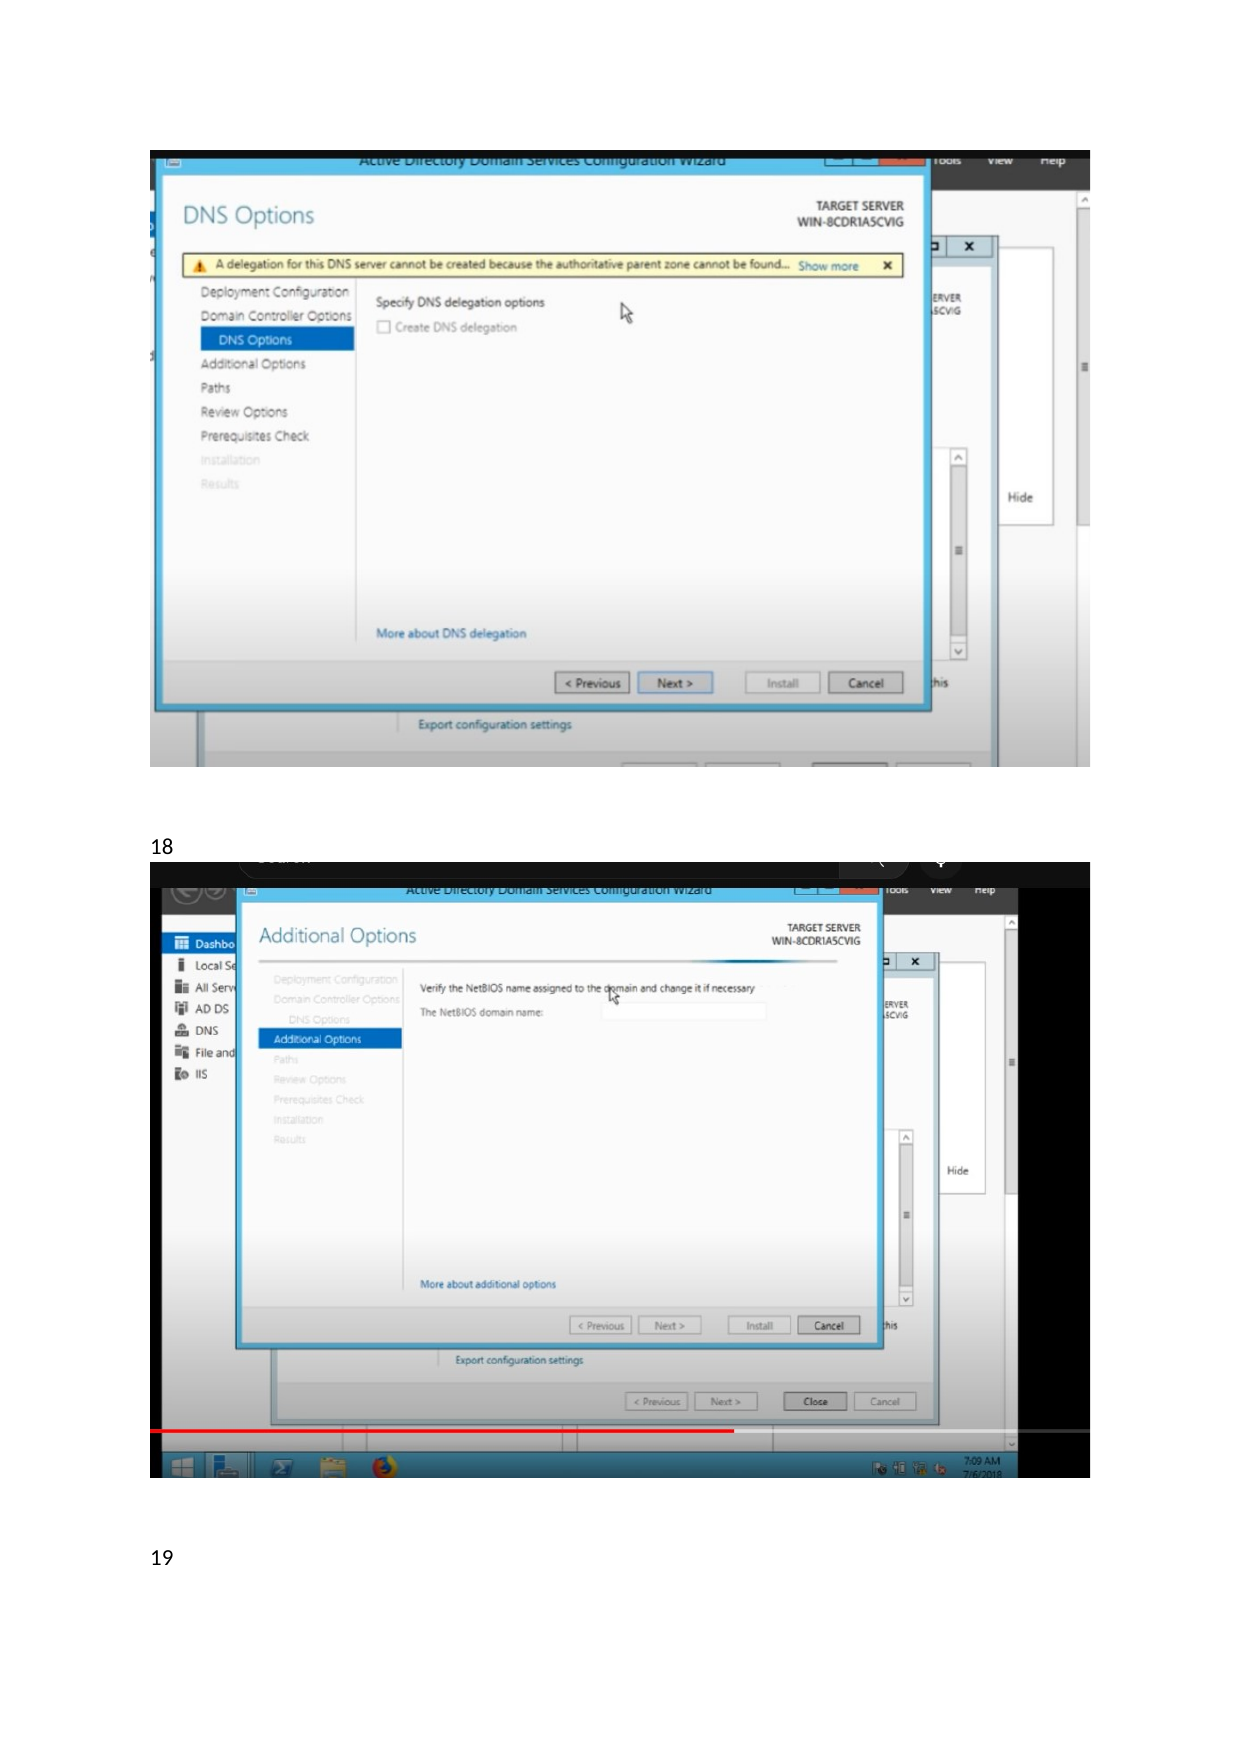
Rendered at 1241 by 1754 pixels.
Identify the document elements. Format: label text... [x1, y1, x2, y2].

text 18 [150, 832, 1090, 862]
text 19 [150, 1543, 1090, 1571]
picture [150, 862, 1091, 1478]
picture [150, 150, 1091, 767]
